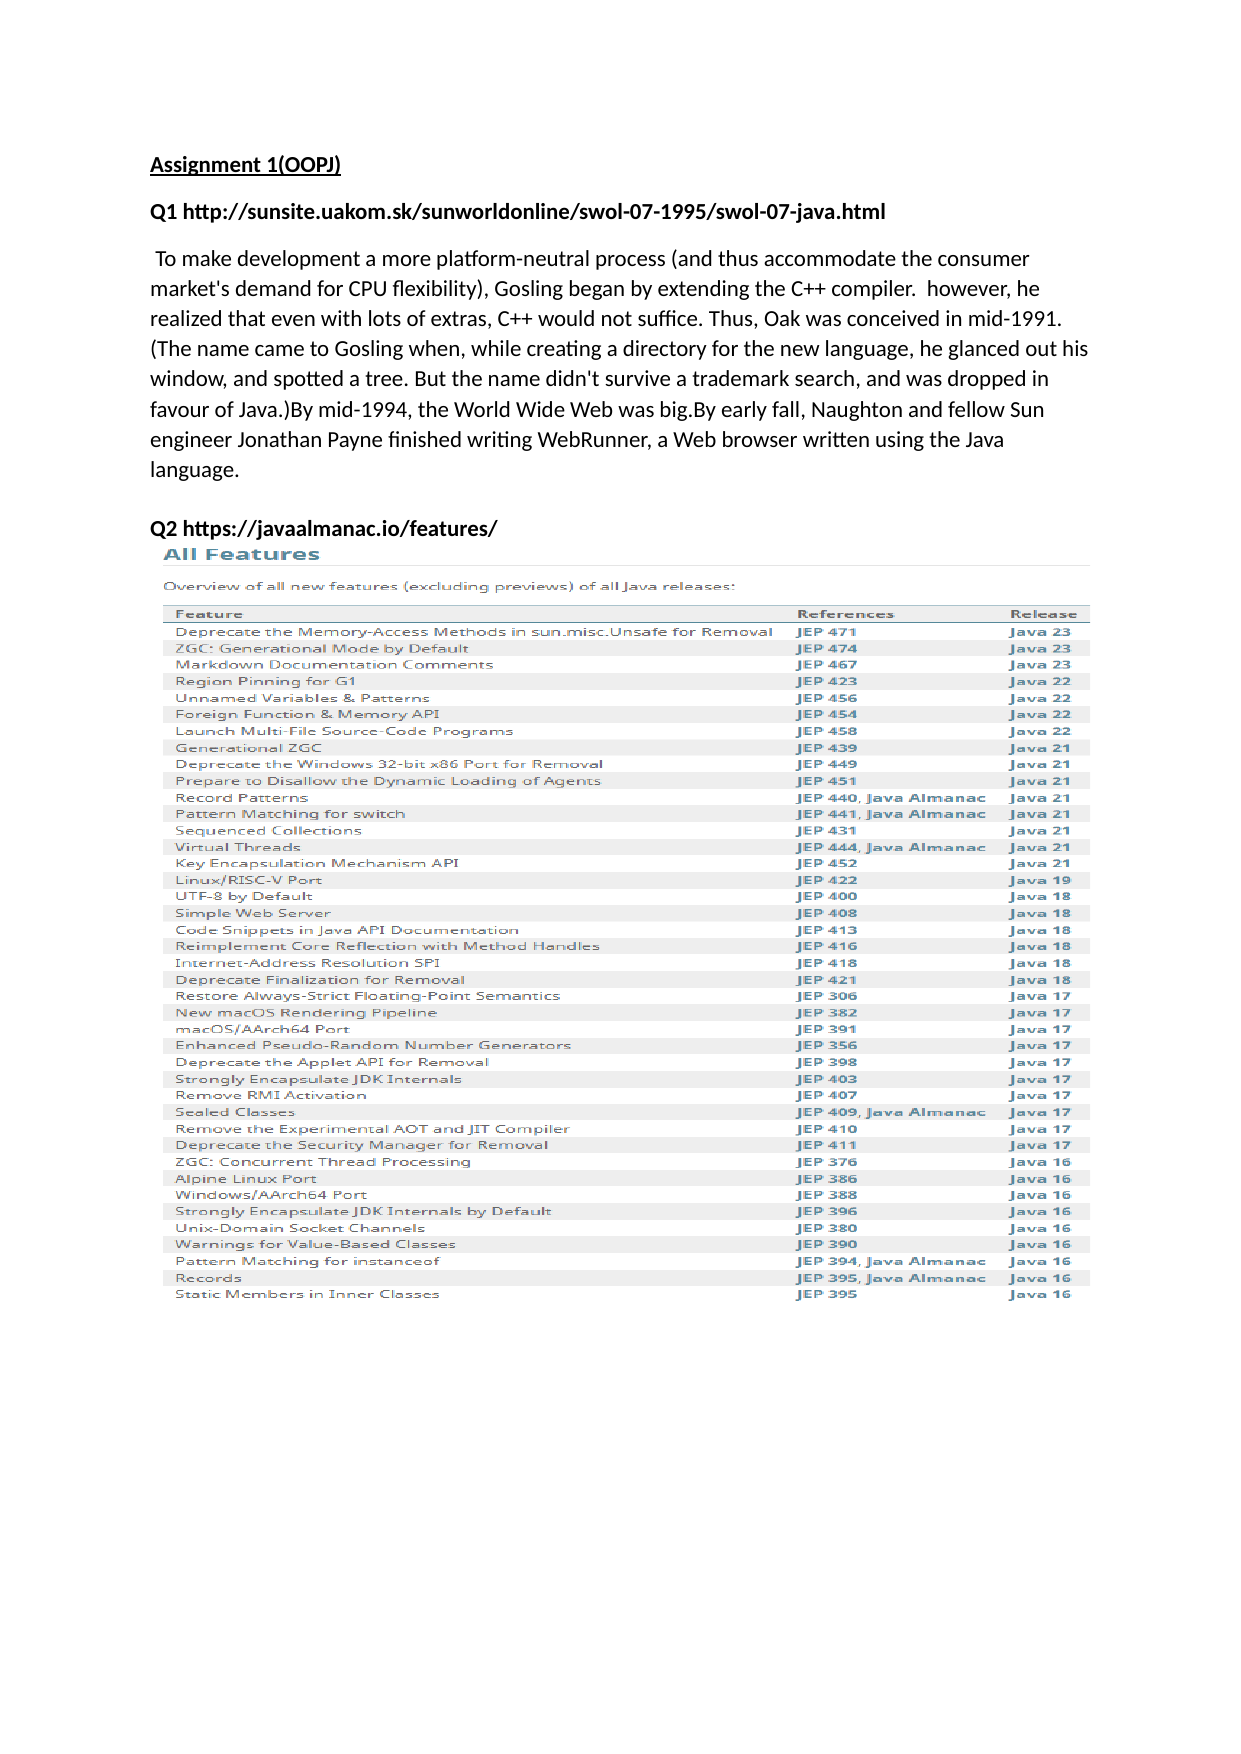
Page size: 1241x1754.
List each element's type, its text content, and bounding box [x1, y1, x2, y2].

text To make development a more platform-neutral process (and thus accommodate the consumer market's demand for CPU flexibility), Gosling began by extending the C++ compiler. however, he realized that even with lots of extras, C++ would not suffice. Thus, Oak was conceived in mid-1991. (The name came to Gosling when, while creating a directory for the new language, he glanced out his window, and spotted a tree. But the name didn't survive a trademark search, and was dropped in favour of Java.)By mid-1994, the World Wide Web was big.By early fall, Naughton and fellow Sun engineer Jonathan Payne finished writing WebRunner, a Web browser written using the Java language. [150, 244, 1090, 483]
text Assignment 1(OOPJ) [150, 150, 1090, 178]
picture [150, 542, 1091, 1302]
text Q1 http://sunsite.uakom.sk/sunworldonline/swol-07-1995/swol-07-java.html [150, 197, 1090, 225]
text Q2 https://javaalmanac.io/features/ [150, 514, 1090, 542]
